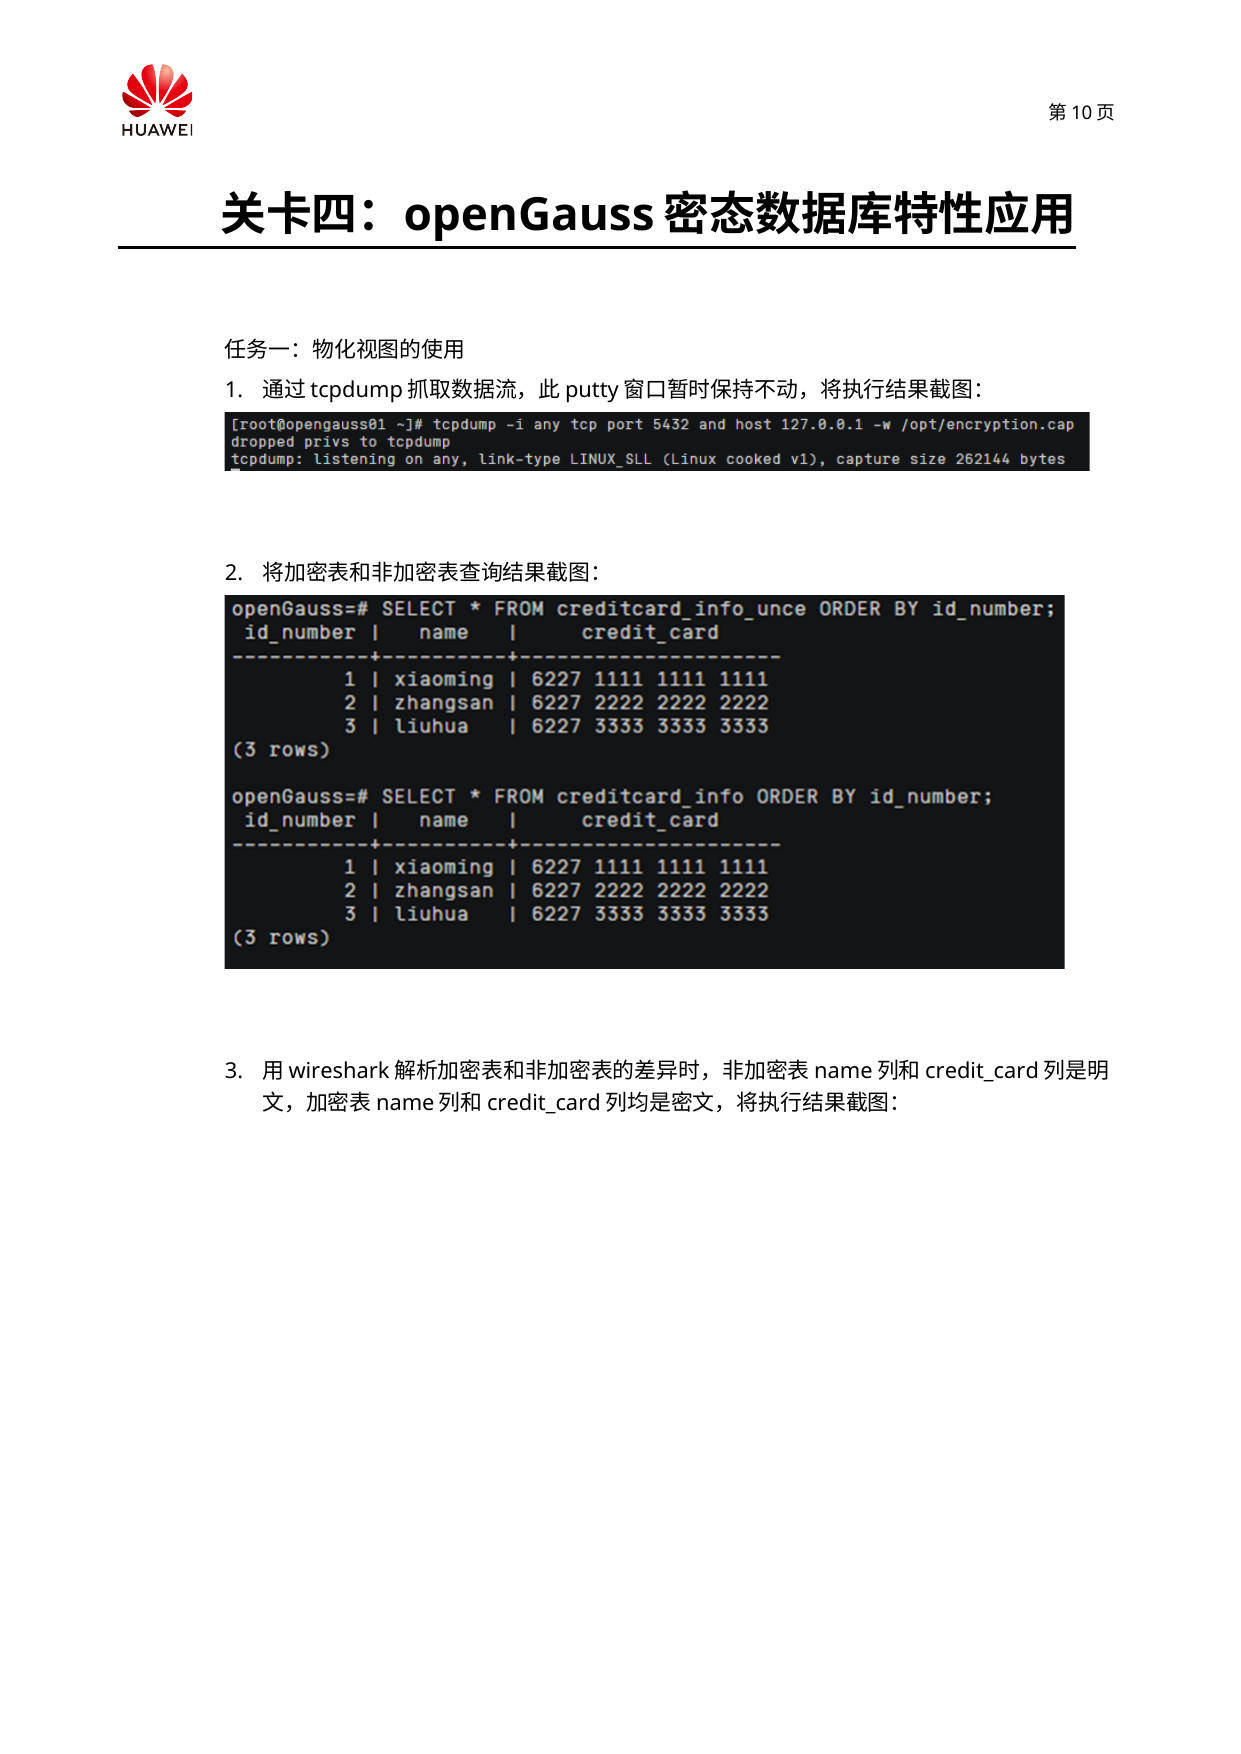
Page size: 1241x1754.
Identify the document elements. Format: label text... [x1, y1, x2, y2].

list 将加密表和非加密表查询结果截图： [224, 555, 1122, 587]
picture [224, 412, 1090, 471]
picture [122, 64, 193, 136]
subtitle 关卡四：openGauss密态数据库特性应用 [118, 177, 1076, 246]
picture [224, 595, 1065, 969]
text 任务一：物化视图的使用 [224, 332, 1122, 364]
list 用wireshark解析加密表和非加密表的差异时，非加密表name列和credit_card列是明文，加密表name列和credit_card列均是密文，将执行结果截图： [224, 1053, 1122, 1117]
list 通过tcpdump抓取数据流，此putty窗口暂时保持不动，将执行结果截图： [224, 372, 1122, 404]
